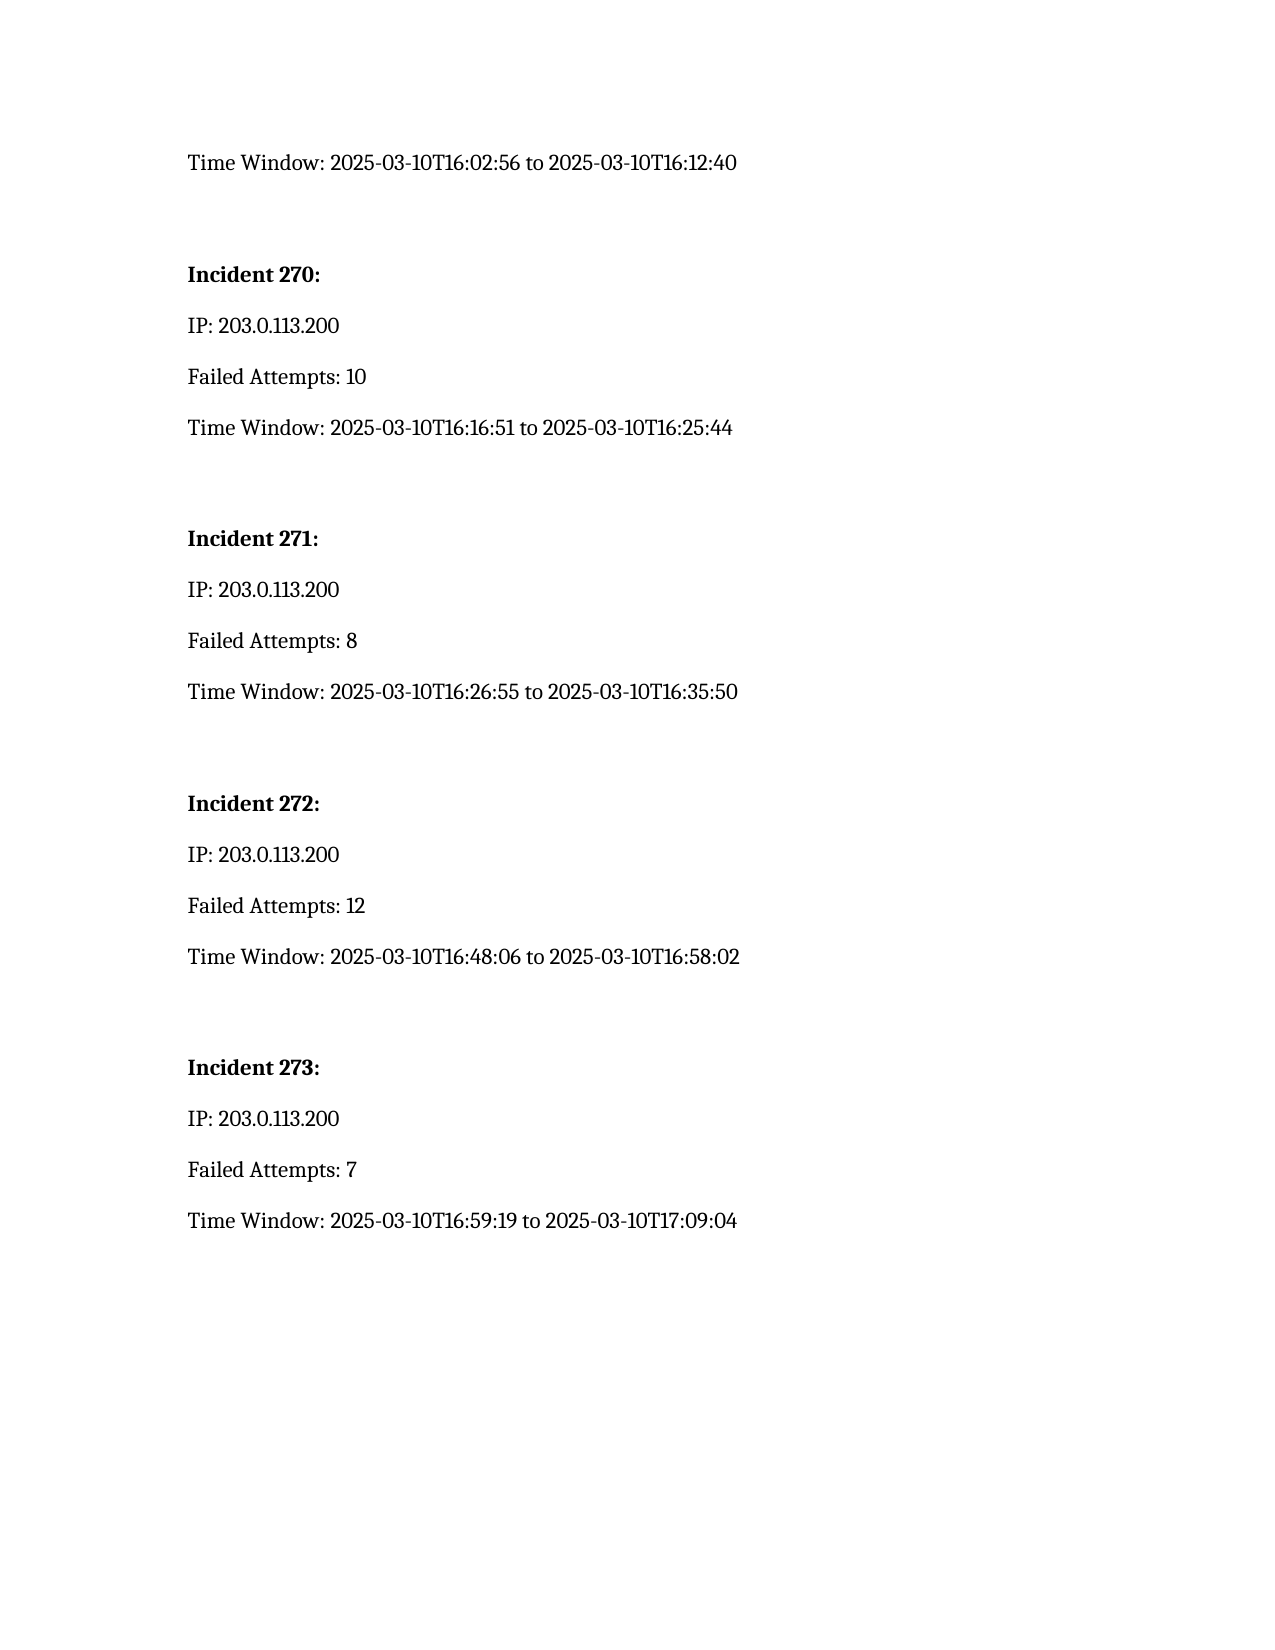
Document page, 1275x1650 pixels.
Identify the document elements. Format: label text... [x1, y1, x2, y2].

text IP: 203.0.113.200 [187, 842, 1087, 868]
text Incident 270: [187, 261, 1087, 288]
text Time Window: 2025-03-10T16:16:51 to 2025-03-10T16:25:44 [187, 414, 1087, 501]
text Time Window: 2025-03-10T16:48:06 to 2025-03-10T16:58:02 [187, 944, 1087, 1031]
text Time Window: 2025-03-10T16:26:55 to 2025-03-10T16:35:50 [187, 679, 1087, 766]
text Incident 273: [187, 1055, 1087, 1082]
text Failed Attempts: 12 [187, 893, 1087, 919]
text Incident 272: [187, 791, 1087, 817]
text Failed Attempts: 8 [187, 628, 1087, 654]
text Incident 271: [187, 526, 1087, 552]
text IP: 203.0.113.200 [187, 1106, 1087, 1133]
text Failed Attempts: 7 [187, 1157, 1087, 1184]
text Time Window: 2025-03-10T16:59:19 to 2025-03-10T17:09:04 [187, 1208, 1087, 1295]
text Failed Attempts: 10 [187, 363, 1087, 390]
text Time Window: 2025-03-10T16:02:56 to 2025-03-10T16:12:40 [187, 150, 1087, 237]
text IP: 203.0.113.200 [187, 577, 1087, 603]
text IP: 203.0.113.200 [187, 312, 1087, 339]
